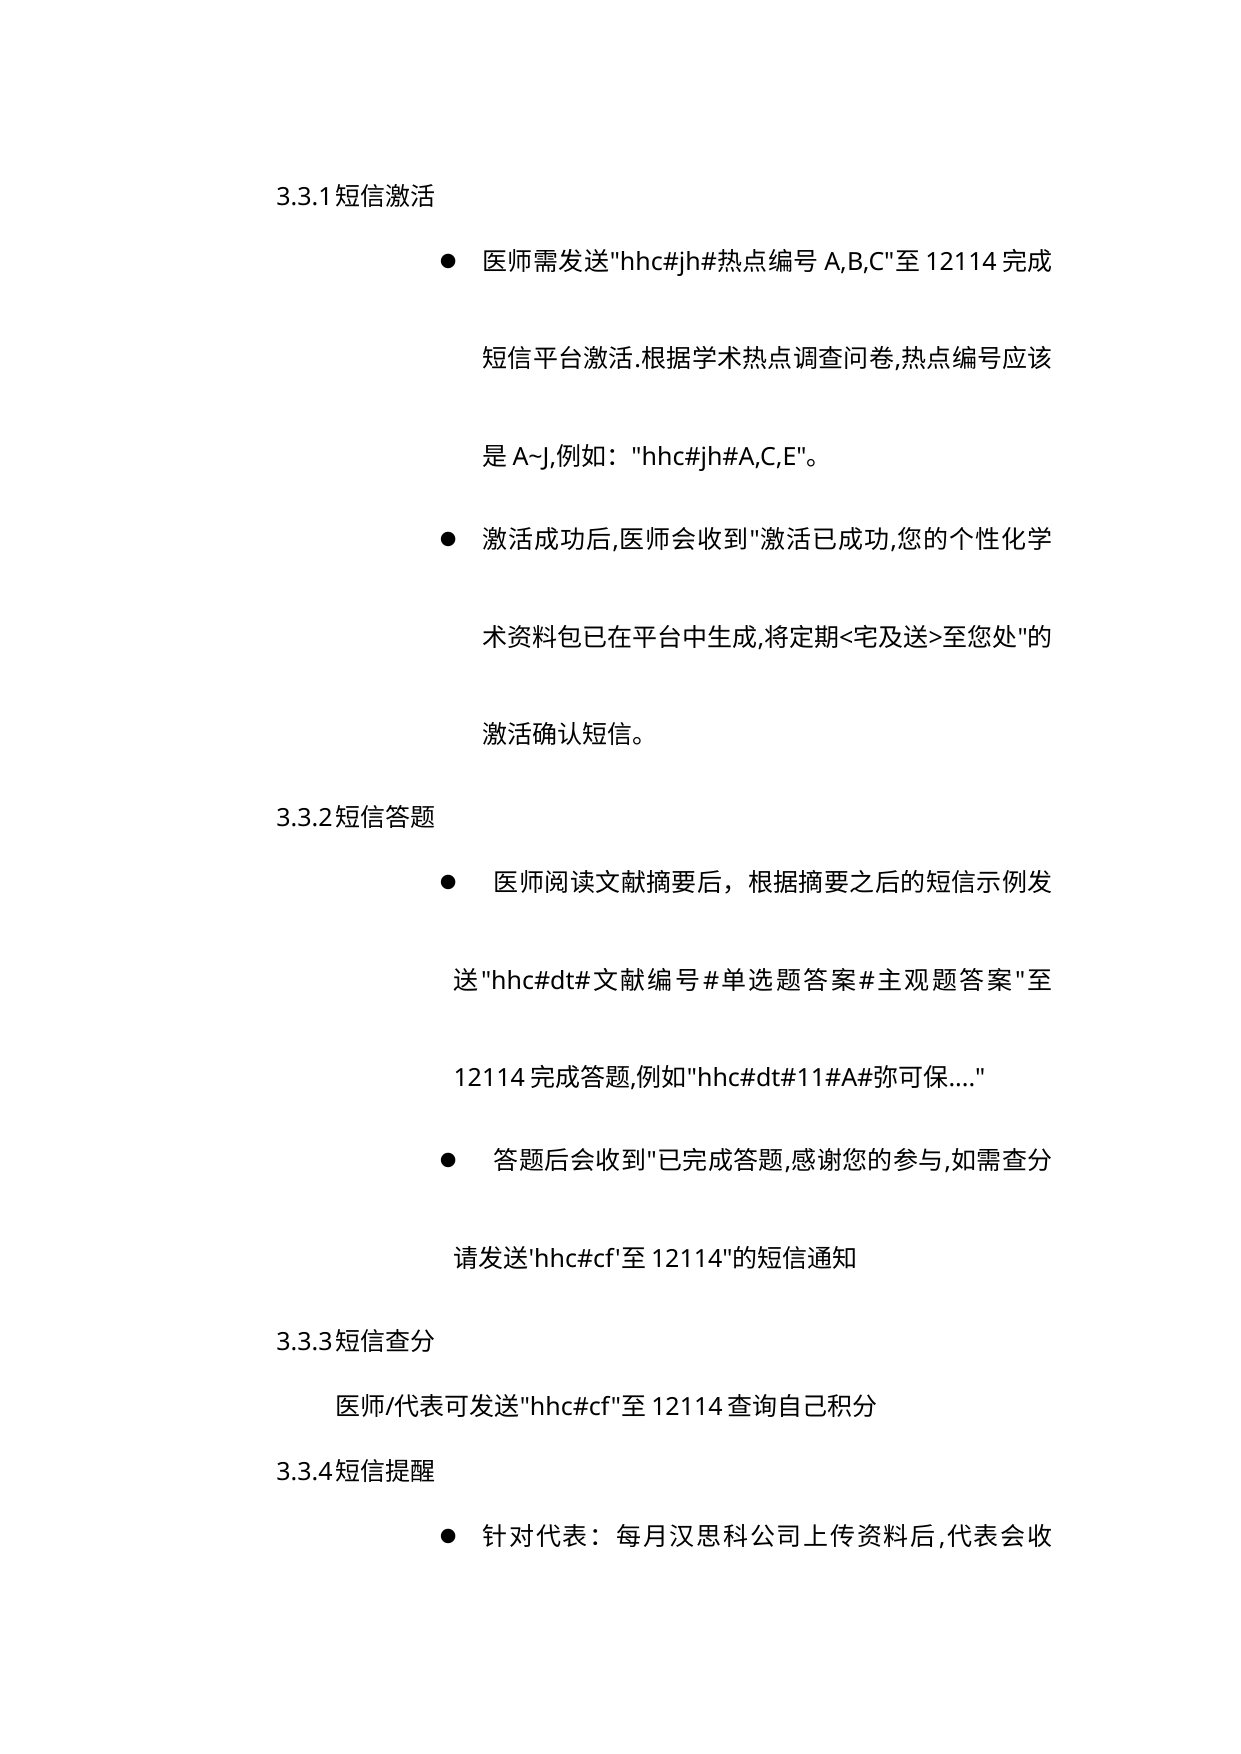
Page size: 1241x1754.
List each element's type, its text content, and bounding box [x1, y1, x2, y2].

list 短信提醒 [276, 1437, 1053, 1502]
list 短信激活 [276, 162, 1053, 227]
list 医师阅读文献摘要后，根据摘要之后的短信示例发送"hhc#dt#文献编号#单选题答案#主观题答案"至12114完成答题,例如"hhc#dt#11#A#弥可保...." [438, 848, 1053, 1108]
list 医师需发送"hhc#jh#热点编号A,B,C"至12114完成短信平台激活.根据学术热点调查问卷,热点编号应该是A~J,例如："hhc#jh#A,C,E"。 [438, 227, 1053, 487]
list 短信查分 [276, 1307, 1053, 1372]
list 激活成功后,医师会收到"激活已成功,您的个性化学术资料包已在平台中生成,将定期<宅及送>至您处"的激活确认短信。 [438, 505, 1053, 765]
list 短信答题 [276, 783, 1053, 848]
list 医师/代表可发送"hhc#cf"至12114查询自己积分 [335, 1372, 1053, 1437]
list 答题后会收到"已完成答题,感谢您的参与,如需查分请发送'hhc#cf'至12114"的短信通知 [438, 1126, 1053, 1289]
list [438, 1502, 1053, 1567]
